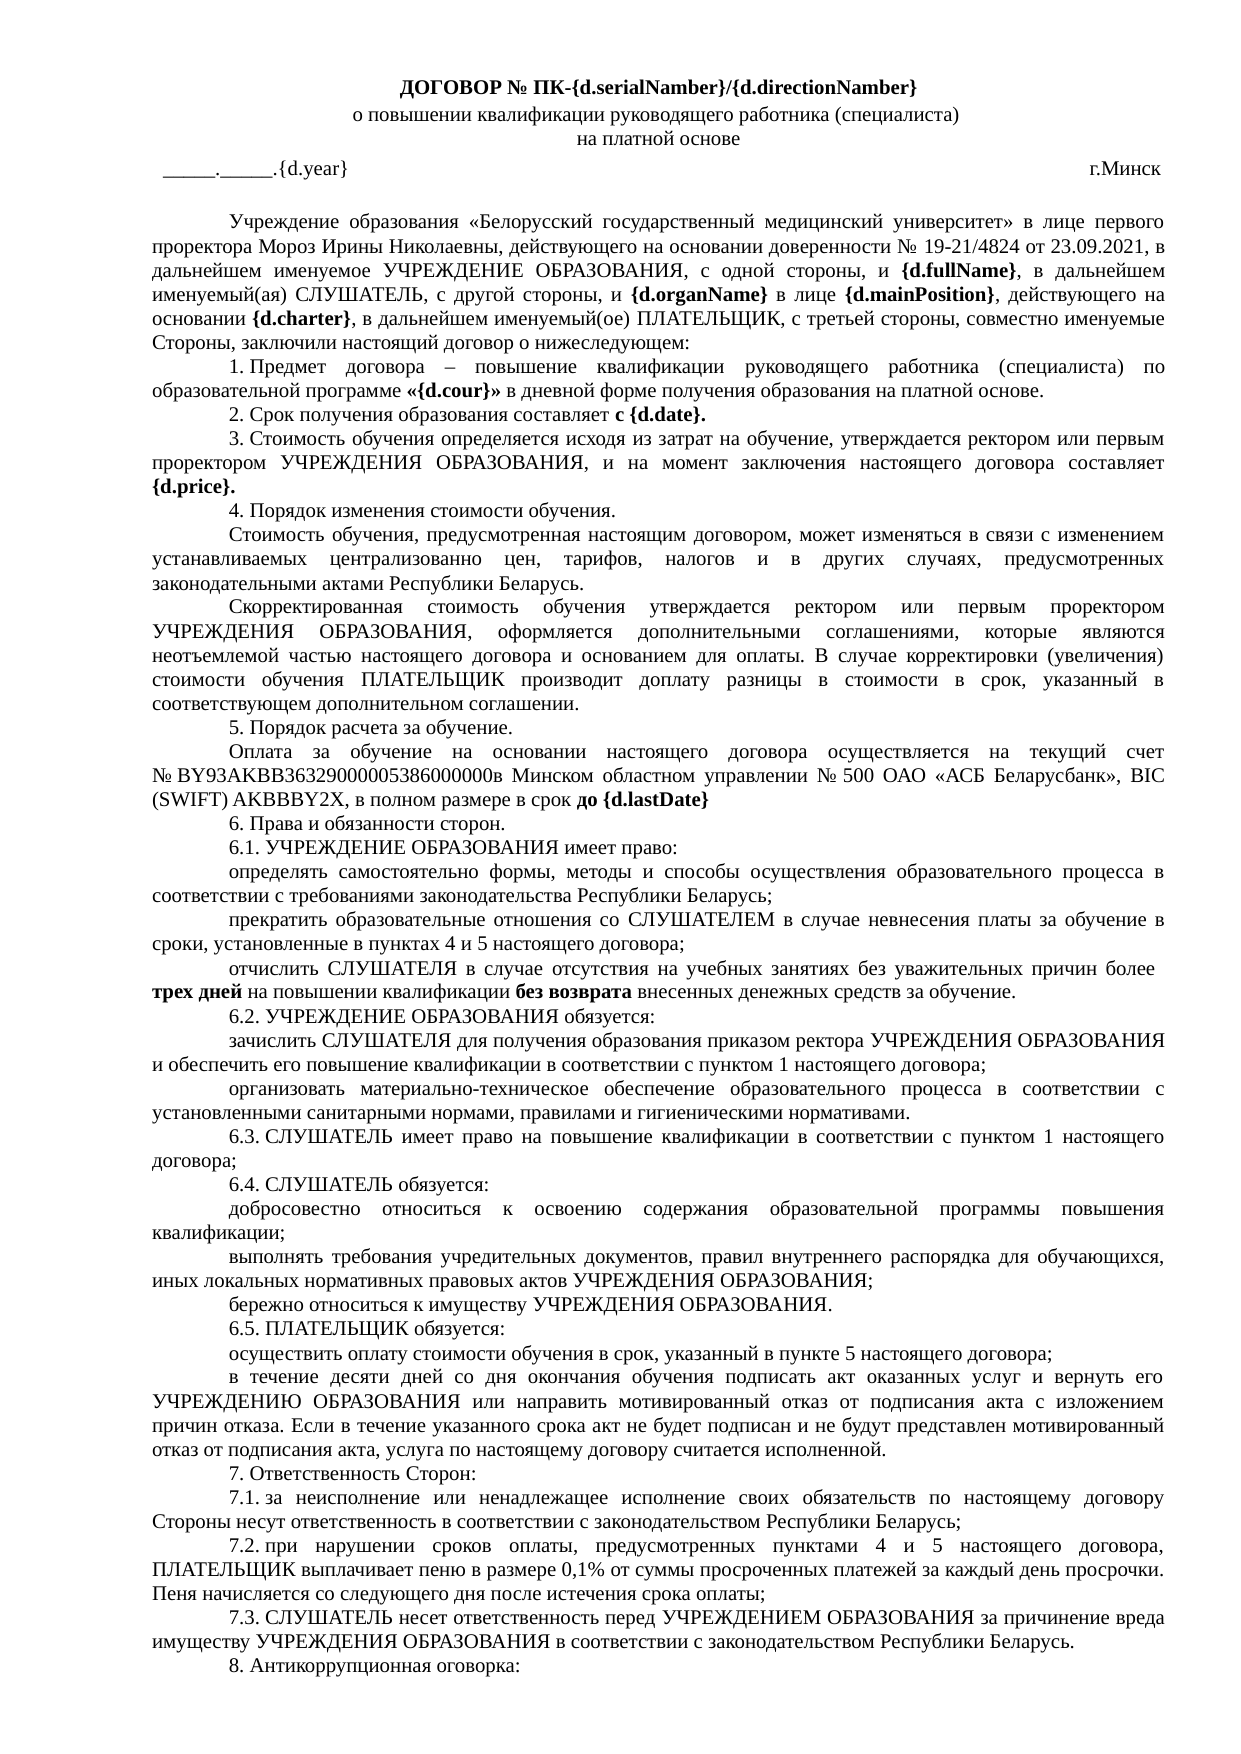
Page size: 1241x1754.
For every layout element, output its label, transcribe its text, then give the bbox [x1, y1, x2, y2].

text в течение десяти дней со дня окончания обучения подписать акт оказанных услуг и вернуть его УЧРЕЖДЕНИЮ ОБРАЗОВАНИЯ или направить мотивированный отказ от подписания акта с изложением причин отказа. Если в течение указанного срока акт не будет подписан и не будут представлен мотивированный отказ от подписания акта, услуга по настоящему договору считается исполненной. [152, 1364, 1165, 1461]
text прекратить образовательные отношения со СЛУШАТЕЛЕМ в случае невнесения платы за обучение в сроки, установленные в пунктах 4 и 5 настоящего договора; [152, 907, 1165, 955]
text осуществить оплату стоимости обучения в срок, указанный в пункте 5 настоящего договора; [152, 1340, 1165, 1364]
text 6.2. УЧРЕЖДЕНИЕ ОБРАЗОВАНИЯ обязуется: [152, 1003, 1165, 1028]
text 1. Предмет договора – повышение квалификации руководящего работника (специалиста) по образовательной программе «{d.cour}» в дневной форме получения образования на платной основе. [152, 354, 1165, 402]
text 6.4. СЛУШАТЕЛЬ обязуется: [152, 1172, 1165, 1196]
text Учреждение образования «Белорусский государственный медицинский университет» в лице первого проректора Мороз Ирины Николаевны, действующего на основании доверенности № 19-21/4824 от 23.09.2021, в дальнейшем именуемое УЧРЕЖДЕНИЕ ОБРАЗОВАНИЯ, с одной стороны, и {d.fullName}, в дальнейшем именуемый(ая) СЛУШАТЕЛЬ, с другой стороны, и {d.organName} в лице {d.mainPosition}, действующего на основании {d.charter}, в дальнейшем именуемый(ое) ПЛАТЕЛЬЩИК, с третьей стороны, совместно именуемые Стороны, заключили настоящий договор о нижеследующем: [152, 209, 1165, 354]
text Оплата за обучение на основании настоящего договора осуществляется на текущий счет № BY93AKBB36329000005386000000в Минском областном управлении № 500 ОАО «АСБ Беларусбанк», BIC (SWIFT) AKBBBY2X, в полном размере в срок до {d.lastDate} [152, 739, 1165, 811]
text выполнять требования учредительных документов, правил внутреннего распорядка для обучающихся, иных локальных нормативных правовых актов УЧРЕЖДЕНИЯ ОБРАЗОВАНИЯ; [152, 1244, 1165, 1292]
text отчислить СЛУШАТЕЛЯ в случае отсутствия на учебных занятиях без уважительных причин более трех дней на повышении квалификации без возврата внесенных денежных средств за обучение. [152, 955, 1165, 1003]
text 6.3. СЛУШАТЕЛЬ имеет право на повышение квалификации в соответствии с пунктом 1 настоящего договора; [152, 1124, 1165, 1172]
text организовать материально-техническое обеспечение образовательного процесса в соответствии с установленными санитарными нормами, правилами и гигиеническими нормативами. [152, 1076, 1165, 1124]
text о повышении квалификации руководящего работника (специалиста) на платной основе [152, 103, 1165, 150]
text 7.2. при нарушении сроков оплаты, предусмотренных пунктами 4 и 5 настоящего договора, ПЛАТЕЛЬЩИК выплачивает пеню в размере 0,1% от суммы просроченных платежей за каждый день просрочки. Пеня начисляется со следующего дня после истечения срока оплаты; [152, 1533, 1165, 1605]
text Стоимость обучения, предусмотренная настоящим договором, может изменяться в связи с изменением устанавливаемых централизованно цен, тарифов, налогов и в других случаях, предусмотренных законодательными актами Республики Беларусь. [152, 522, 1165, 594]
text добросовестно относиться к освоению содержания образовательной программы повышения квалификации; [152, 1196, 1165, 1244]
text зачислить СЛУШАТЕЛЯ для получения образования приказом ректора УЧРЕЖДЕНИЯ ОБРАЗОВАНИЯ и обеспечить его повышение квалификации в соответствии с пунктом 1 настоящего договора; [152, 1028, 1165, 1076]
table_header _____._____.{d.year} [157, 150, 654, 185]
text 3. Стоимость обучения определяется исходя из затрат на обучение, утверждается ректором или первым проректором УЧРЕЖДЕНИЯ ОБРАЗОВАНИЯ, и на момент заключения настоящего договора составляет {d.price}. [152, 426, 1165, 498]
text 7.1. за неисполнение или ненадлежащее исполнение своих обязательств по настоящему договору Стороны несут ответственность в соответствии с законодательством Республики Беларусь; [152, 1485, 1165, 1533]
text 4. Порядок изменения стоимости обучения. [152, 498, 1165, 522]
text 2. Срок получения образования составляет c {d.date}. [152, 402, 1165, 426]
text 6.5. ПЛАТЕЛЬЩИК обязуется: [152, 1316, 1165, 1340]
text 8. Антикоррупционная оговорка: [152, 1653, 1165, 1677]
text Скорректированная стоимость обучения утверждается ректором или первым проректором УЧРЕЖДЕНИЯ ОБРАЗОВАНИЯ, оформляется дополнительными соглашениями, которые являются неотъемлемой частью настоящего договора и основанием для оплаты. В случае корректировки (увеличения) стоимости обучения ПЛАТЕЛЬЩИК производит доплату разницы в стоимости в срок, указанный в соответствующем дополнительном соглашении. [152, 594, 1165, 715]
text 7.3. СЛУШАТЕЛЬ несет ответственность перед УЧРЕЖДЕНИЕМ ОБРАЗОВАНИЯ за причинение вреда имуществу УЧРЕЖДЕНИЯ ОБРАЗОВАНИЯ в соответствии с законодательством Республики Беларусь. [152, 1605, 1165, 1653]
text бережно относиться к имуществу УЧРЕЖДЕНИЯ ОБРАЗОВАНИЯ. [152, 1292, 1165, 1316]
text 7. Ответственность Сторон: [152, 1461, 1165, 1485]
text 6. Права и обязанности сторон. [152, 811, 1165, 835]
text 5. Порядок расчета за обучение. [152, 715, 1165, 739]
text ДОГОВОР № ПК-{d.serialNamber}/{d.directionNamber} [152, 75, 1165, 99]
text определять самостоятельно формы, методы и способы осуществления образовательного процесса в соответствии с требованиями законодательства Республики Беларусь; [152, 859, 1165, 907]
text 6.1. УЧРЕЖДЕНИЕ ОБРАЗОВАНИЯ имеет право: [152, 835, 1165, 859]
table_header г.Минск [654, 150, 1166, 185]
